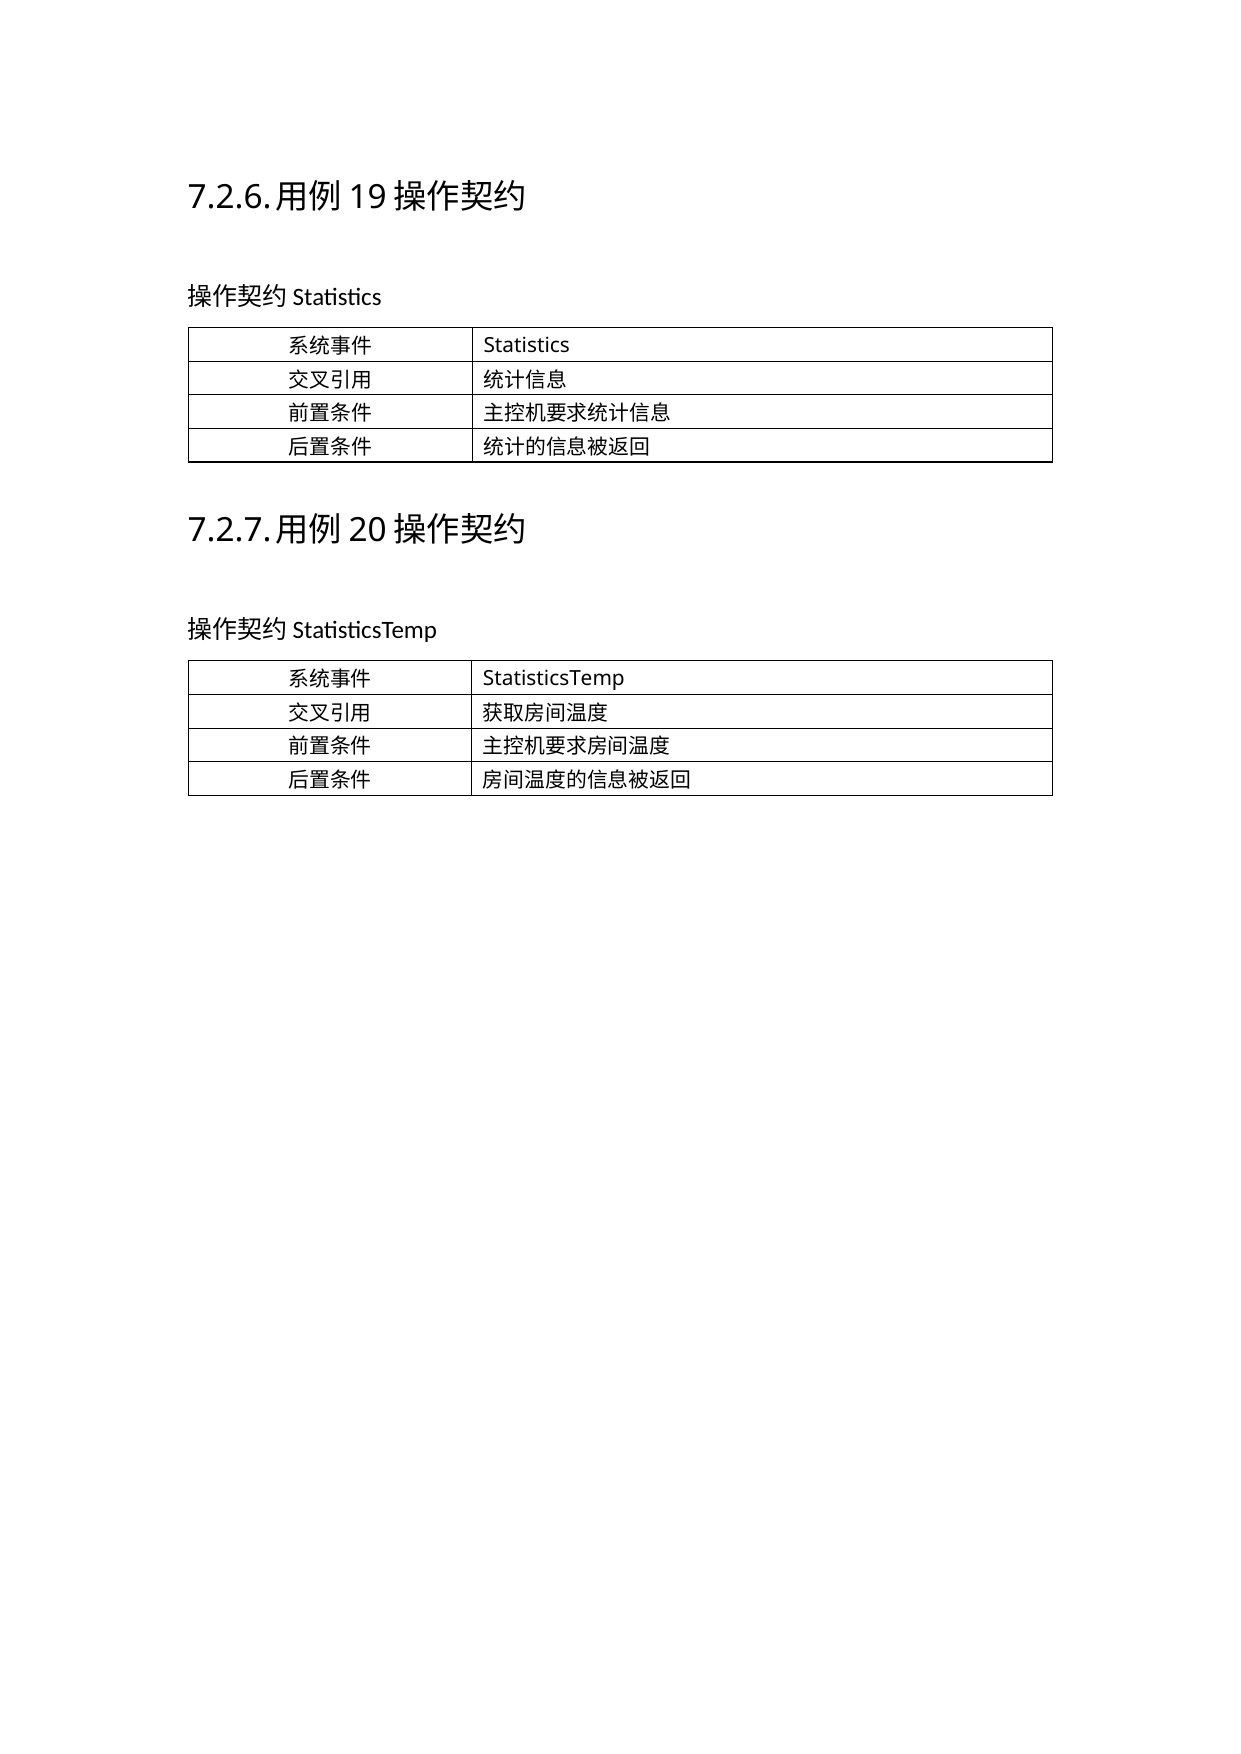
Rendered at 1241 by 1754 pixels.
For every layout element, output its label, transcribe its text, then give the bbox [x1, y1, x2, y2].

table_cell 后置条件 [189, 429, 472, 461]
subtitle 用例20操作契约 [187, 495, 1053, 560]
text 操作契约Statistics [187, 262, 1053, 327]
text 操作契约StatisticsTemp [187, 595, 1053, 660]
subtitle 用例19操作契约 [187, 162, 1053, 227]
table_cell 交叉引用 [189, 695, 471, 727]
table_cell 获取房间温度 [472, 695, 1052, 727]
table_cell 房间温度的信息被返回 [472, 762, 1052, 794]
table_cell 后置条件 [189, 762, 471, 794]
table_cell 前置条件 [189, 729, 471, 761]
table_header Statistics [473, 328, 1052, 361]
table_cell 主控机要求统计信息 [473, 395, 1052, 428]
table_cell 前置条件 [189, 395, 472, 428]
table_header 系统事件 [189, 328, 472, 361]
table_cell 统计的信息被返回 [473, 429, 1052, 461]
table_cell 交叉引用 [189, 362, 472, 394]
table_cell 主控机要求房间温度 [472, 729, 1052, 761]
table_header StatisticsTemp [472, 661, 1052, 694]
table_cell 统计信息 [473, 362, 1052, 394]
table_header 系统事件 [189, 661, 471, 694]
